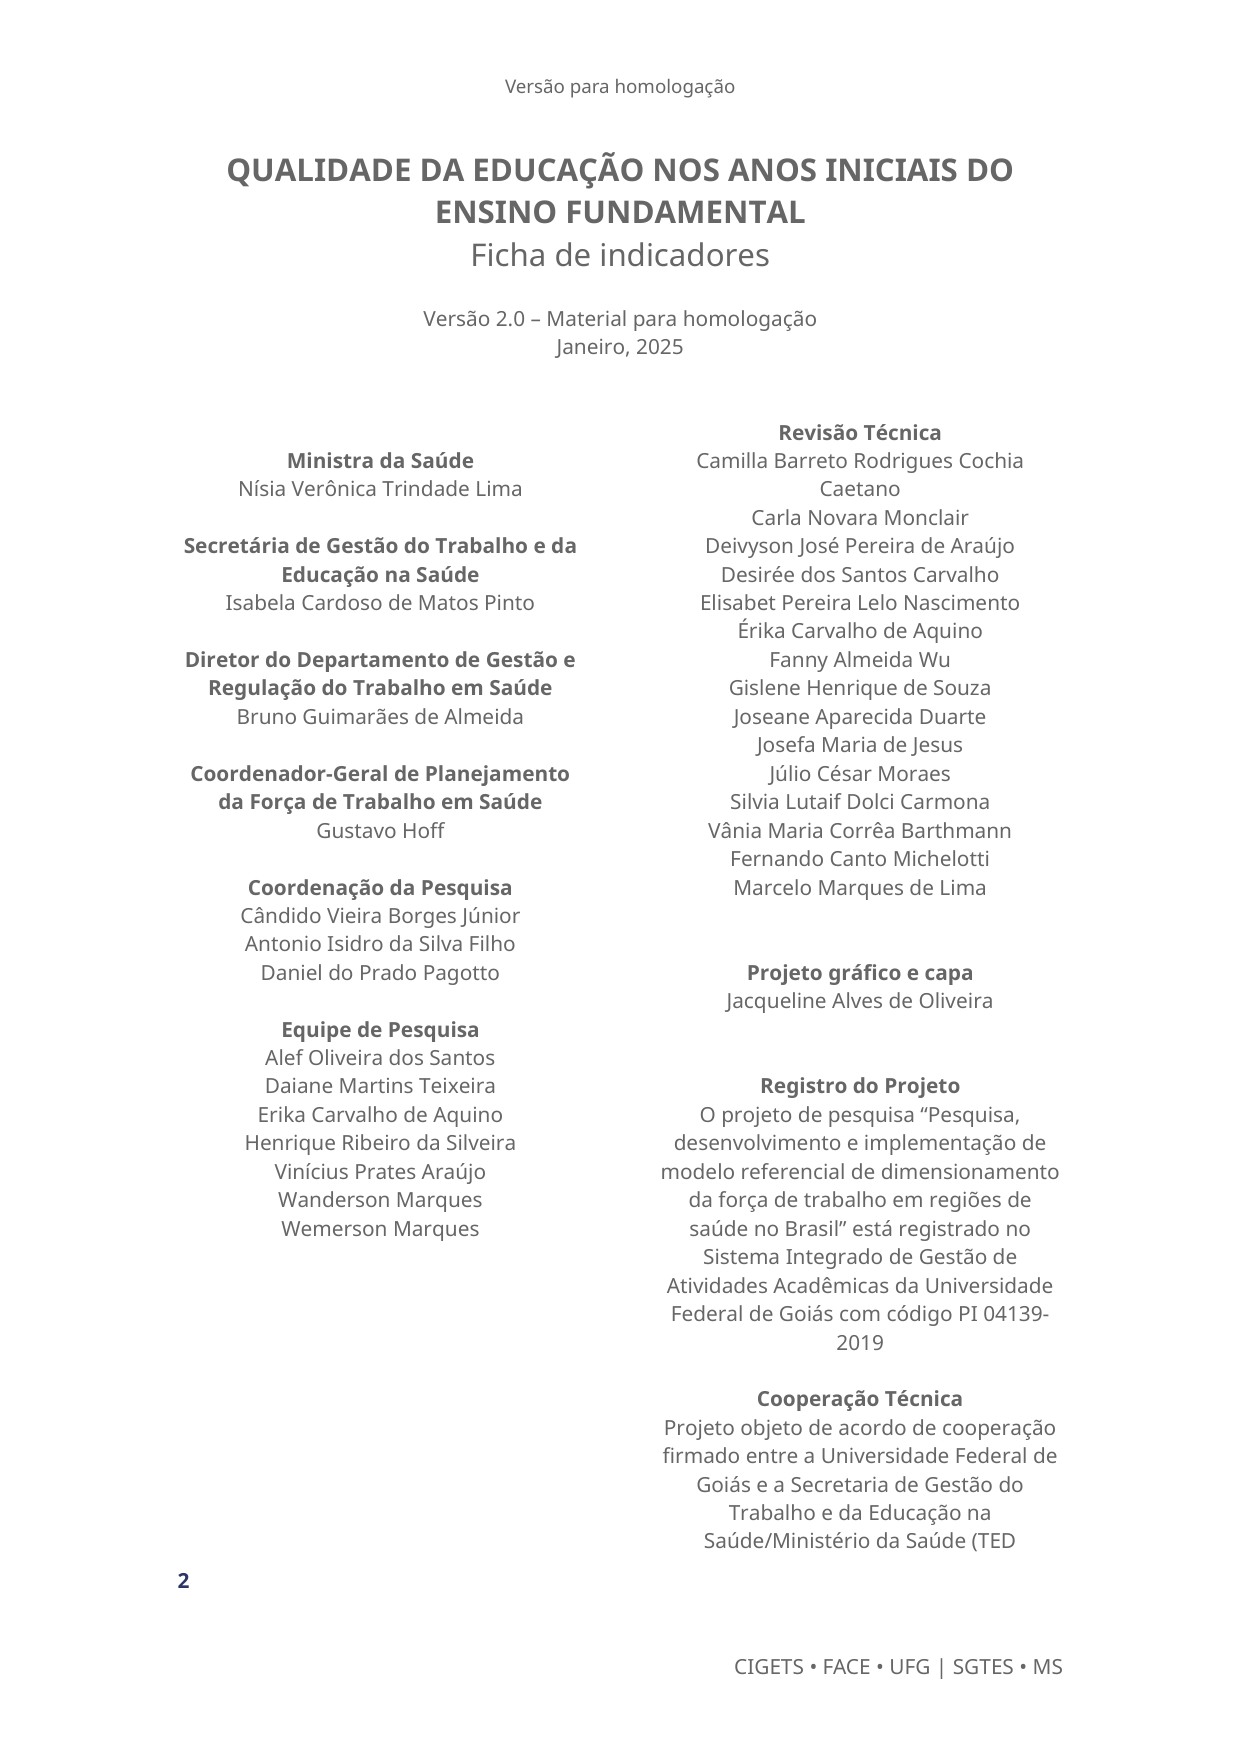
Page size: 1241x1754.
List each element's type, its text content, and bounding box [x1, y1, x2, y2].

text Elisabet Pereira Lelo Nascimento [657, 588, 1063, 617]
text Antonio Isidro da Silva Filho [177, 929, 583, 958]
text Wanderson Marques [177, 1185, 583, 1214]
text Projeto gráfico e capa [657, 958, 1063, 986]
text Daniel do Prado Pagotto [177, 958, 583, 986]
text Isabela Cardoso de Matos Pinto [177, 588, 583, 617]
text Gustavo Hoff [177, 816, 583, 844]
text Desirée dos Santos Carvalho [657, 560, 1063, 588]
text Revisão Técnica [657, 418, 1063, 446]
text Henrique Ribeiro da Silveira [177, 1128, 583, 1157]
text QUALIDADE DA EDUCAÇÃO NOS ANOS INICIAIS DO ENSINO FUNDAMENTAL [177, 148, 1063, 233]
text Daiane Martins Teixeira [177, 1072, 583, 1100]
text Carla Novara Monclair [657, 503, 1063, 531]
text Silvia Lutaif Dolci Carmona [657, 787, 1063, 816]
text Versão 2.0 – Material para homologação [177, 304, 1063, 332]
text Cooperação Técnica [657, 1384, 1063, 1413]
text Equipe de Pesquisa [177, 1015, 583, 1043]
text Fernando Canto Michelotti [657, 844, 1063, 873]
text Alef Oliveira dos Santos [177, 1043, 583, 1072]
text Erika Carvalho de Aquino [177, 1100, 583, 1128]
text Registro do Projeto [657, 1072, 1063, 1100]
text Deivyson José Pereira de Araújo [657, 531, 1063, 560]
text Janeiro, 2025 [177, 332, 1063, 361]
text Marcelo Marques de Lima [657, 873, 1063, 901]
text Secretária de Gestão do Trabalho e da Educação na Saúde [177, 531, 583, 588]
text Júlio César Moraes [657, 759, 1063, 787]
text Coordenação da Pesquisa [177, 873, 583, 901]
text O projeto de pesquisa “Pesquisa, desenvolvimento e implementação de modelo referencial de dimensionamento da força de trabalho em regiões de saúde no Brasil” está registrado no Sistema Integrado de Gestão de Atividades Acadêmicas da Universidade Federal de Goiás com código PI 04139-2019 [657, 1100, 1063, 1356]
text Vinícius Prates Araújo [177, 1157, 583, 1185]
text Fanny Almeida Wu [657, 645, 1063, 673]
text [657, 1413, 1063, 1555]
text Coordenador-Geral de Planejamento da Força de Trabalho em Saúde [177, 759, 583, 816]
text Nísia Verônica Trindade Lima [177, 474, 583, 503]
text Jacqueline Alves de Oliveira [657, 986, 1063, 1015]
text Ministra da Saúde [177, 446, 583, 474]
text Ficha de indicadores [177, 233, 1063, 275]
text Wemerson Marques [177, 1214, 583, 1242]
text Vânia Maria Corrêa Barthmann [657, 816, 1063, 844]
text Joseane Aparecida Duarte [657, 702, 1063, 730]
text Camilla Barreto Rodrigues Cochia Caetano [657, 446, 1063, 503]
text Érika Carvalho de Aquino [657, 617, 1063, 645]
text Cândido Vieira Borges Júnior [177, 901, 583, 929]
text Bruno Guimarães de Almeida [177, 702, 583, 730]
text Gislene Henrique de Souza [657, 673, 1063, 702]
text Josefa Maria de Jesus [657, 730, 1063, 759]
text Diretor do Departamento de Gestão e Regulação do Trabalho em Saúde [177, 645, 583, 702]
